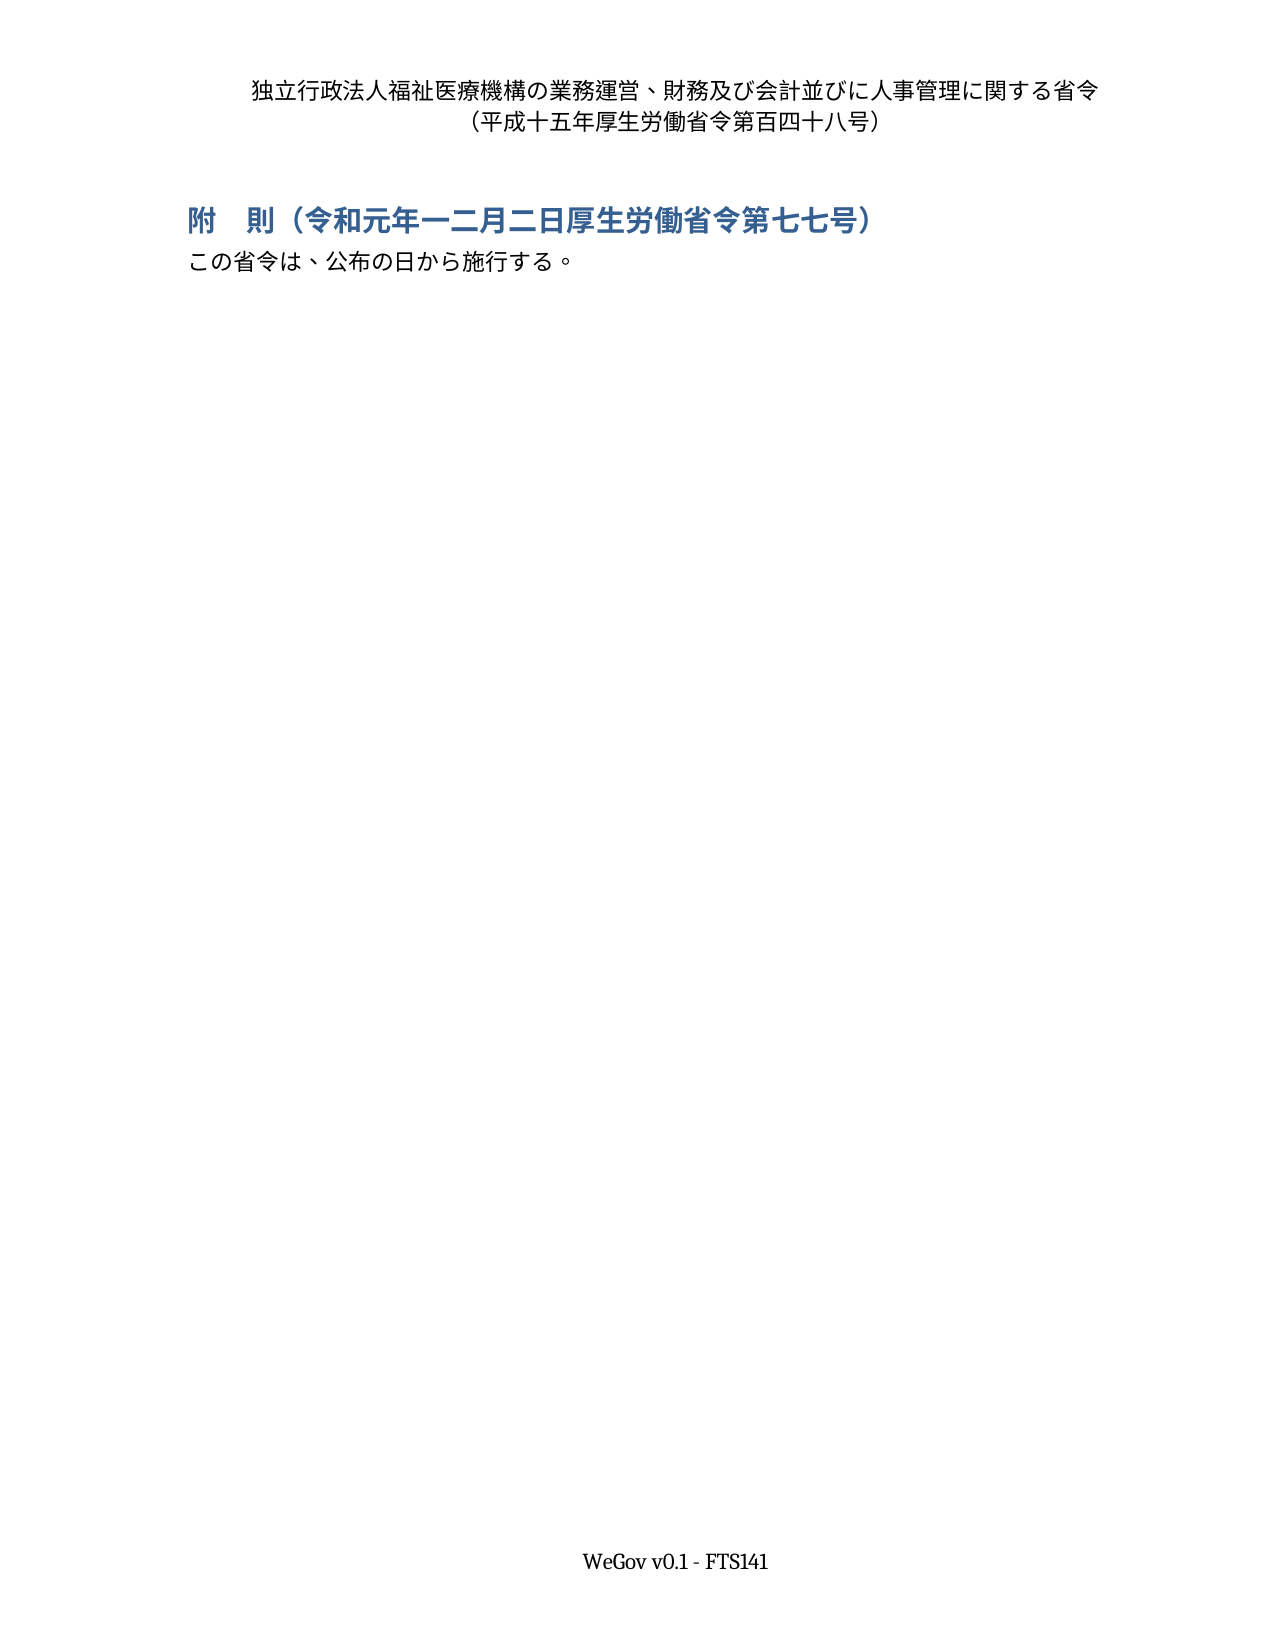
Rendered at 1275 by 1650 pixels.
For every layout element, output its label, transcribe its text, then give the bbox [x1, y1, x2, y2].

text この省令は、公布の日から施行する。 [187, 246, 1087, 277]
subtitle 附 則（令和元年一二月二日厚生労働省令第七七号） [187, 200, 1087, 240]
